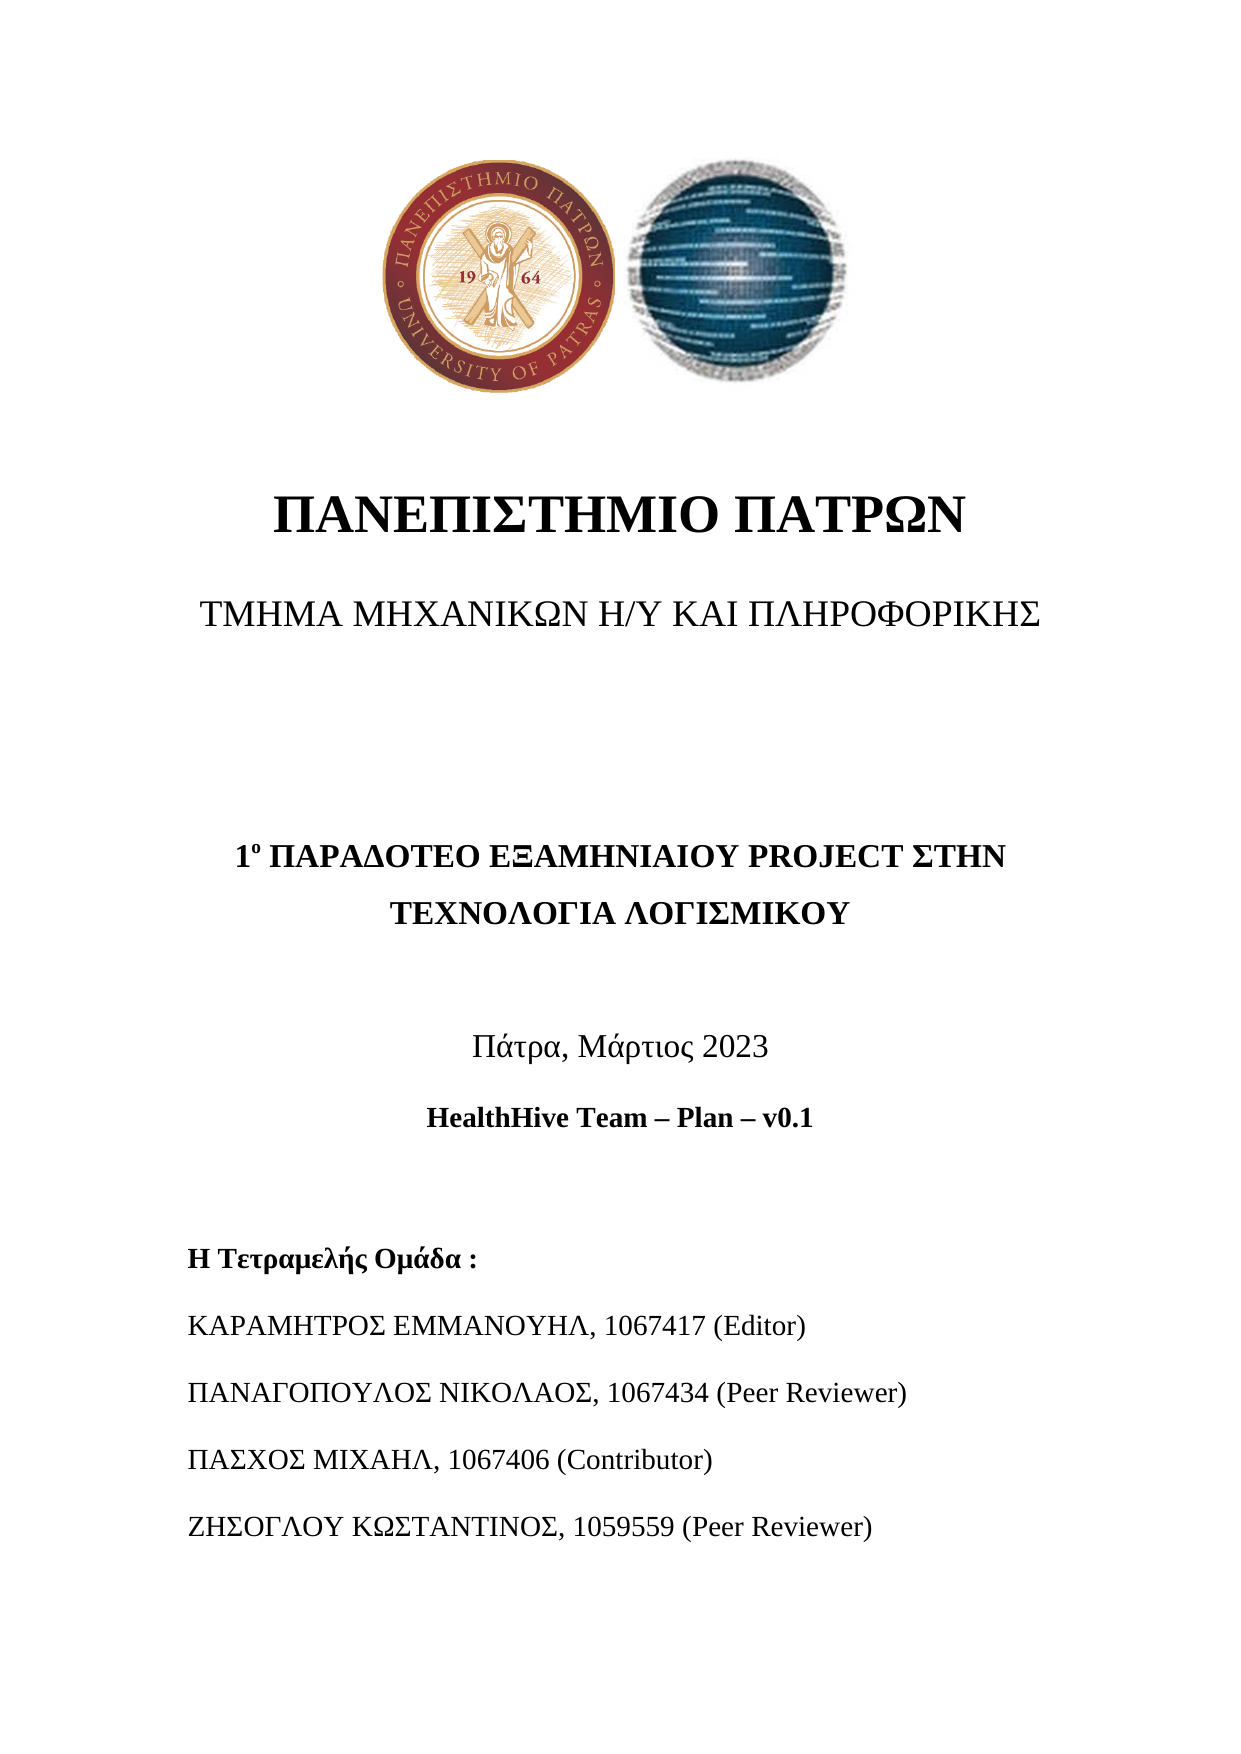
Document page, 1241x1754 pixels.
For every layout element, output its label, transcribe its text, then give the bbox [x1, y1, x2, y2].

text ΖΗΣΟΓΛΟΥ ΚΩΣΤΑΝΤΙΝΟΣ, 1059559 (Peer Reviewer) [187, 1509, 1053, 1543]
text Η Τετραμελής Ομάδα : [187, 1242, 1053, 1275]
text ΠΑΝΑΓΟΠΟΥΛΟΣ ΝΙΚΟΛΑΟΣ, 1067434 (Peer Reviewer) [187, 1376, 1053, 1409]
text Πάτρα, Μάρτιος 2023 [187, 1026, 1053, 1064]
text HealthHive Team – Plan – v0.1 [187, 1100, 1053, 1134]
picture [382, 160, 615, 393]
text ΚΑΡΑΜΗΤΡΟΣ ΕΜΜΑΝΟΥΗΛ, 1067417 (Editor) [187, 1308, 1053, 1342]
text ΠΑΝΕΠΙΣΤΗΜΙΟ ΠΑΤΡΩΝ [187, 482, 1053, 544]
text ΤΜΗΜΑ ΜΗΧΑΝΙΚΩΝ Η/Υ ΚΑΙ ΠΛΗΡΟΦΟΡΙΚΗΣ [187, 592, 1053, 635]
text 1ο ΠΑΡΑΔΟΤΕΟ ΕΞΑΜΗΝΙΑΙΟΥ PROJECT ΣΤΗΝ ΤΕΧΝΟΛΟΓΙΑ ΛΟΓΙΣΜΙΚΟΥ [187, 836, 1053, 932]
text ΠΑΣΧΟΣ ΜΙΧΑΗΛ, 1067406 (Contributor) [187, 1442, 1053, 1476]
